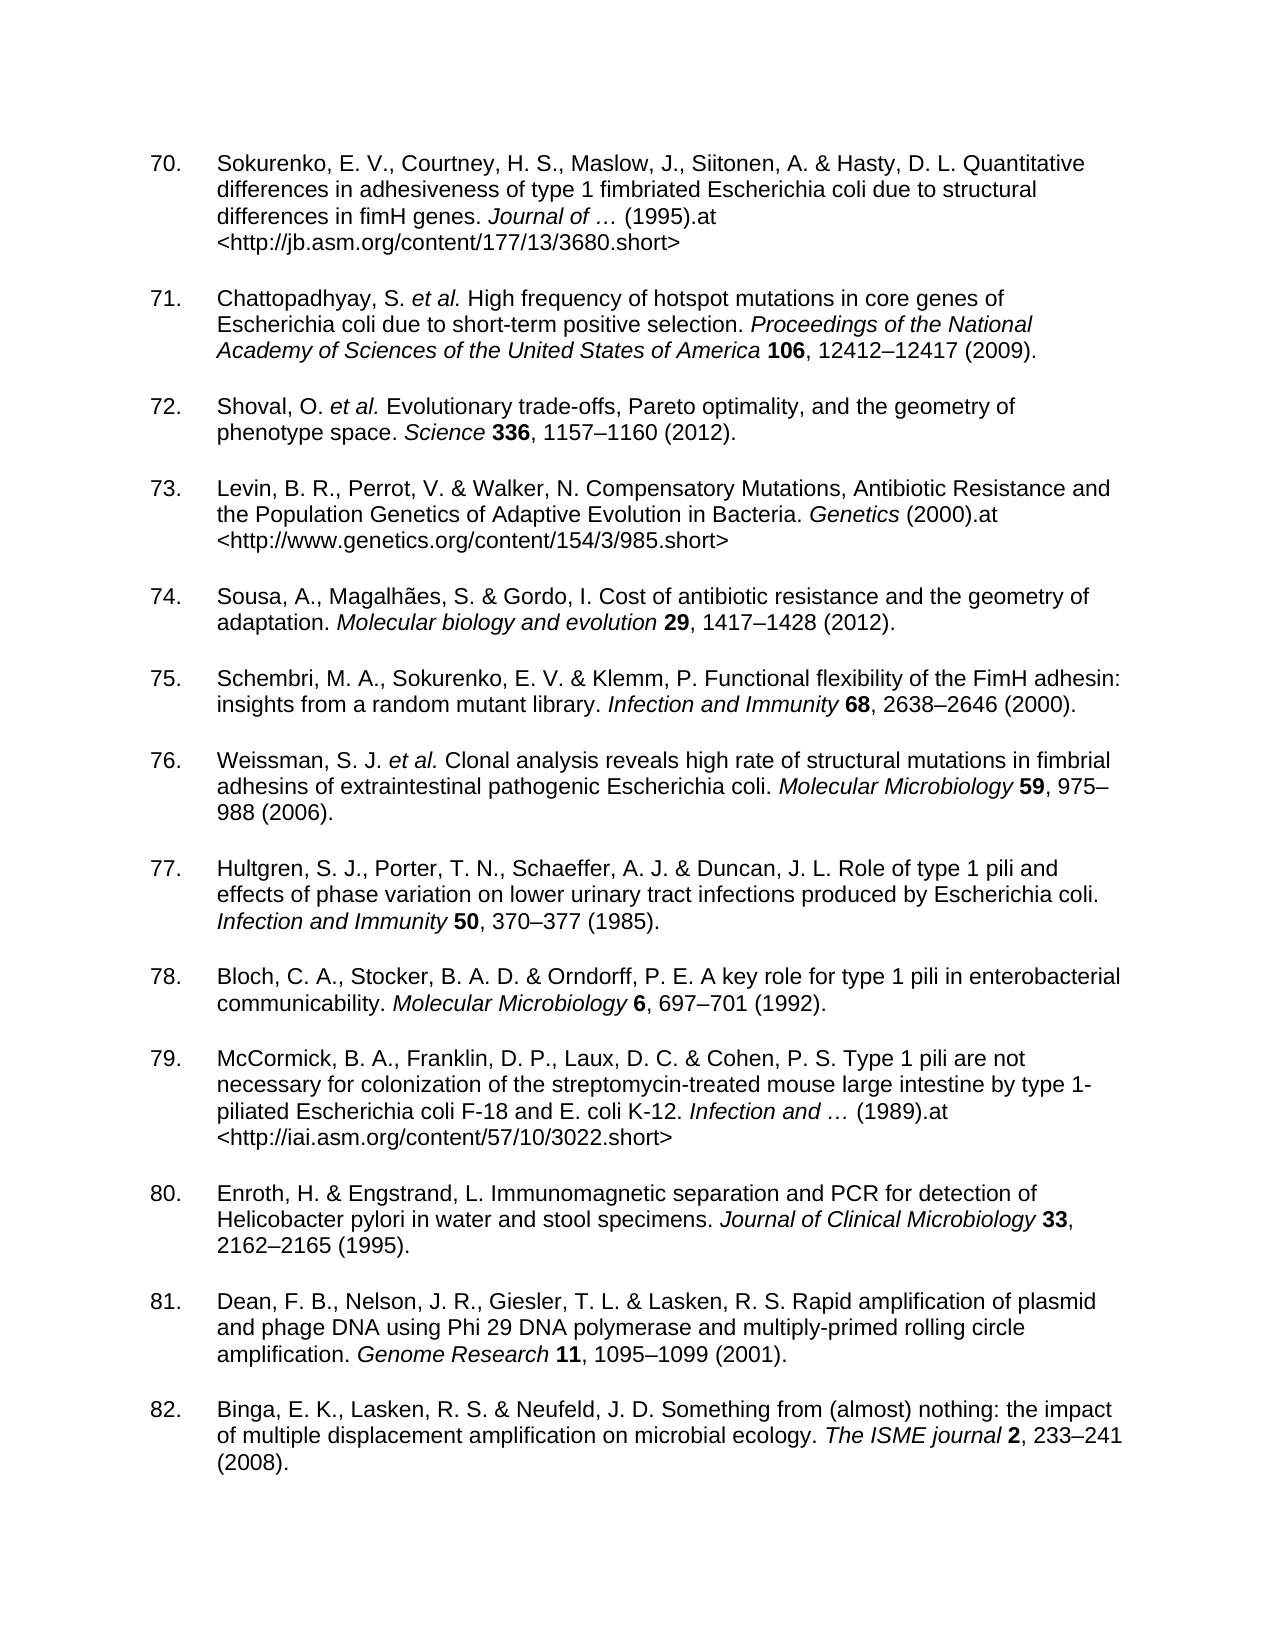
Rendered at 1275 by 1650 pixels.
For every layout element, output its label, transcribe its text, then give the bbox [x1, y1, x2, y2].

text 70. Sokurenko, E. V., Courtney, H. S., Maslow, J., Siitonen, A. & Hasty, D. L. Quantitative differences in adhesiveness of type 1 fimbriated Escherichia coli due to structural differences in fimH genes. Journal of … (1995).at <http://jb.asm.org/content/177/13/3680.short> [150, 150, 1125, 255]
text 75. Schembri, M. A., Sokurenko, E. V. & Klemm, P. Functional flexibility of the FimH adhesin: insights from a random mutant library. Infection and Immunity 68, 2638–2646 (2000). [150, 665, 1125, 717]
text 77. Hultgren, S. J., Porter, T. N., Schaeffer, A. J. & Duncan, J. L. Role of type 1 pili and effects of phase variation on lower urinary tract infections produced by Escherichia coli. Infection and Immunity 50, 370–377 (1985). [150, 855, 1125, 934]
text 74. Sousa, A., Magalhães, S. & Gordo, I. Cost of antibiotic resistance and the geometry of adaptation. Molecular biology and evolution 29, 1417–1428 (2012). [150, 583, 1125, 636]
text 81. Dean, F. B., Nelson, J. R., Giesler, T. L. & Lasken, R. S. Rapid amplification of plasmid and phage DNA using Phi 29 DNA polymerase and multiply-primed rolling circle amplification. Genome Research 11, 1095–1099 (2001). [150, 1288, 1125, 1367]
text 72. Shoval, O. et al. Evolutionary trade-offs, Pareto optimality, and the geometry of phenotype space. Science 336, 1157–1160 (2012). [150, 393, 1125, 446]
text 76. Weissman, S. J. et al. Clonal analysis reveals high rate of structural mutations in fimbrial adhesins of extraintestinal pathogenic Escherichia coli. Molecular Microbiology 59, 975–988 (2006). [150, 747, 1125, 826]
text 73. Levin, B. R., Perrot, V. & Walker, N. Compensatory Mutations, Antibiotic Resistance and the Population Genetics of Adaptive Evolution in Bacteria. Genetics (2000).at <http://www.genetics.org/content/154/3/985.short> [150, 475, 1125, 554]
text 71. Chattopadhyay, S. et al. High frequency of hotspot mutations in core genes of Escherichia coli due to short-term positive selection. Proceedings of the National Academy of Sciences of the United States of America 106, 12412–12417 (2009). [150, 284, 1125, 364]
text 78. Bloch, C. A., Stocker, B. A. D. & Orndorff, P. E. A key role for type 1 pili in enterobacterial communicability. Molecular Microbiology 6, 697–701 (1992). [150, 963, 1125, 1016]
text 82. Binga, E. K., Lasken, R. S. & Neufeld, J. D. Something from (almost) nothing: the impact of multiple displacement amplification on microbial ecology. The ISME journal 2, 233–241 (2008). [150, 1396, 1125, 1475]
text 80. Enroth, H. & Engstrand, L. Immunomagnetic separation and PCR for detection of Helicobacter pylori in water and stool specimens. Journal of Clinical Microbiology 33, 2162–2165 (1995). [150, 1179, 1125, 1259]
text 79. McCormick, B. A., Franklin, D. P., Laux, D. C. & Cohen, P. S. Type 1 pili are not necessary for colonization of the streptomycin-treated mouse large intestine by type 1-piliated Escherichia coli F-18 and E. coli K-12. Infection and … (1989).at <http://iai.asm.org/content/57/10/3022.short> [150, 1045, 1125, 1150]
